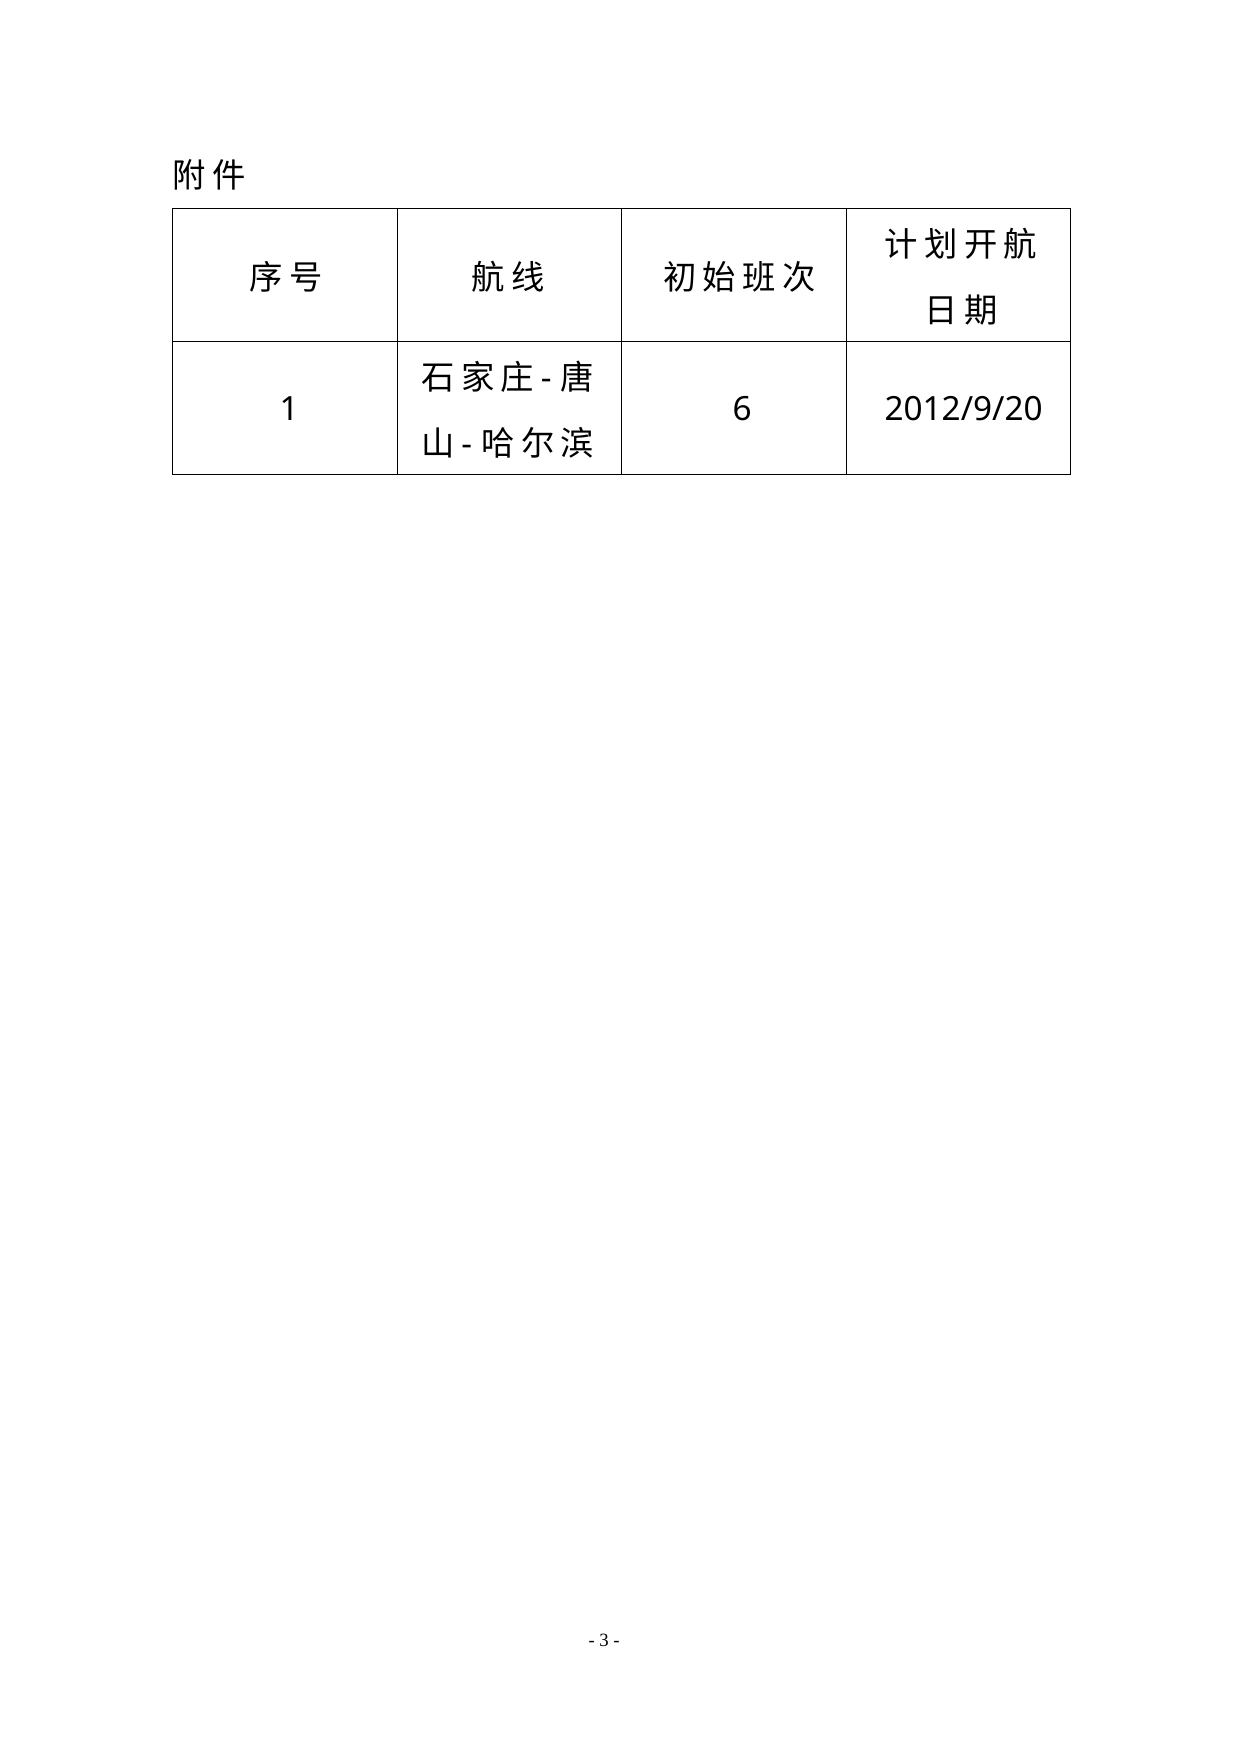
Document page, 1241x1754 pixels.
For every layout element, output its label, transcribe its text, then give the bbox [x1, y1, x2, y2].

table_header 序号 [173, 209, 397, 341]
table_cell 6 [622, 342, 846, 474]
table_header 航线 [398, 209, 621, 341]
table_header 初始班次 [622, 209, 846, 341]
table_cell 2012/9/20 [847, 342, 1070, 474]
table_cell 1 [173, 342, 397, 474]
table_cell 石家庄-唐山-哈尔滨 [398, 342, 621, 474]
text 附件 [172, 139, 1068, 206]
table_header 计划开航日期 [847, 209, 1070, 341]
